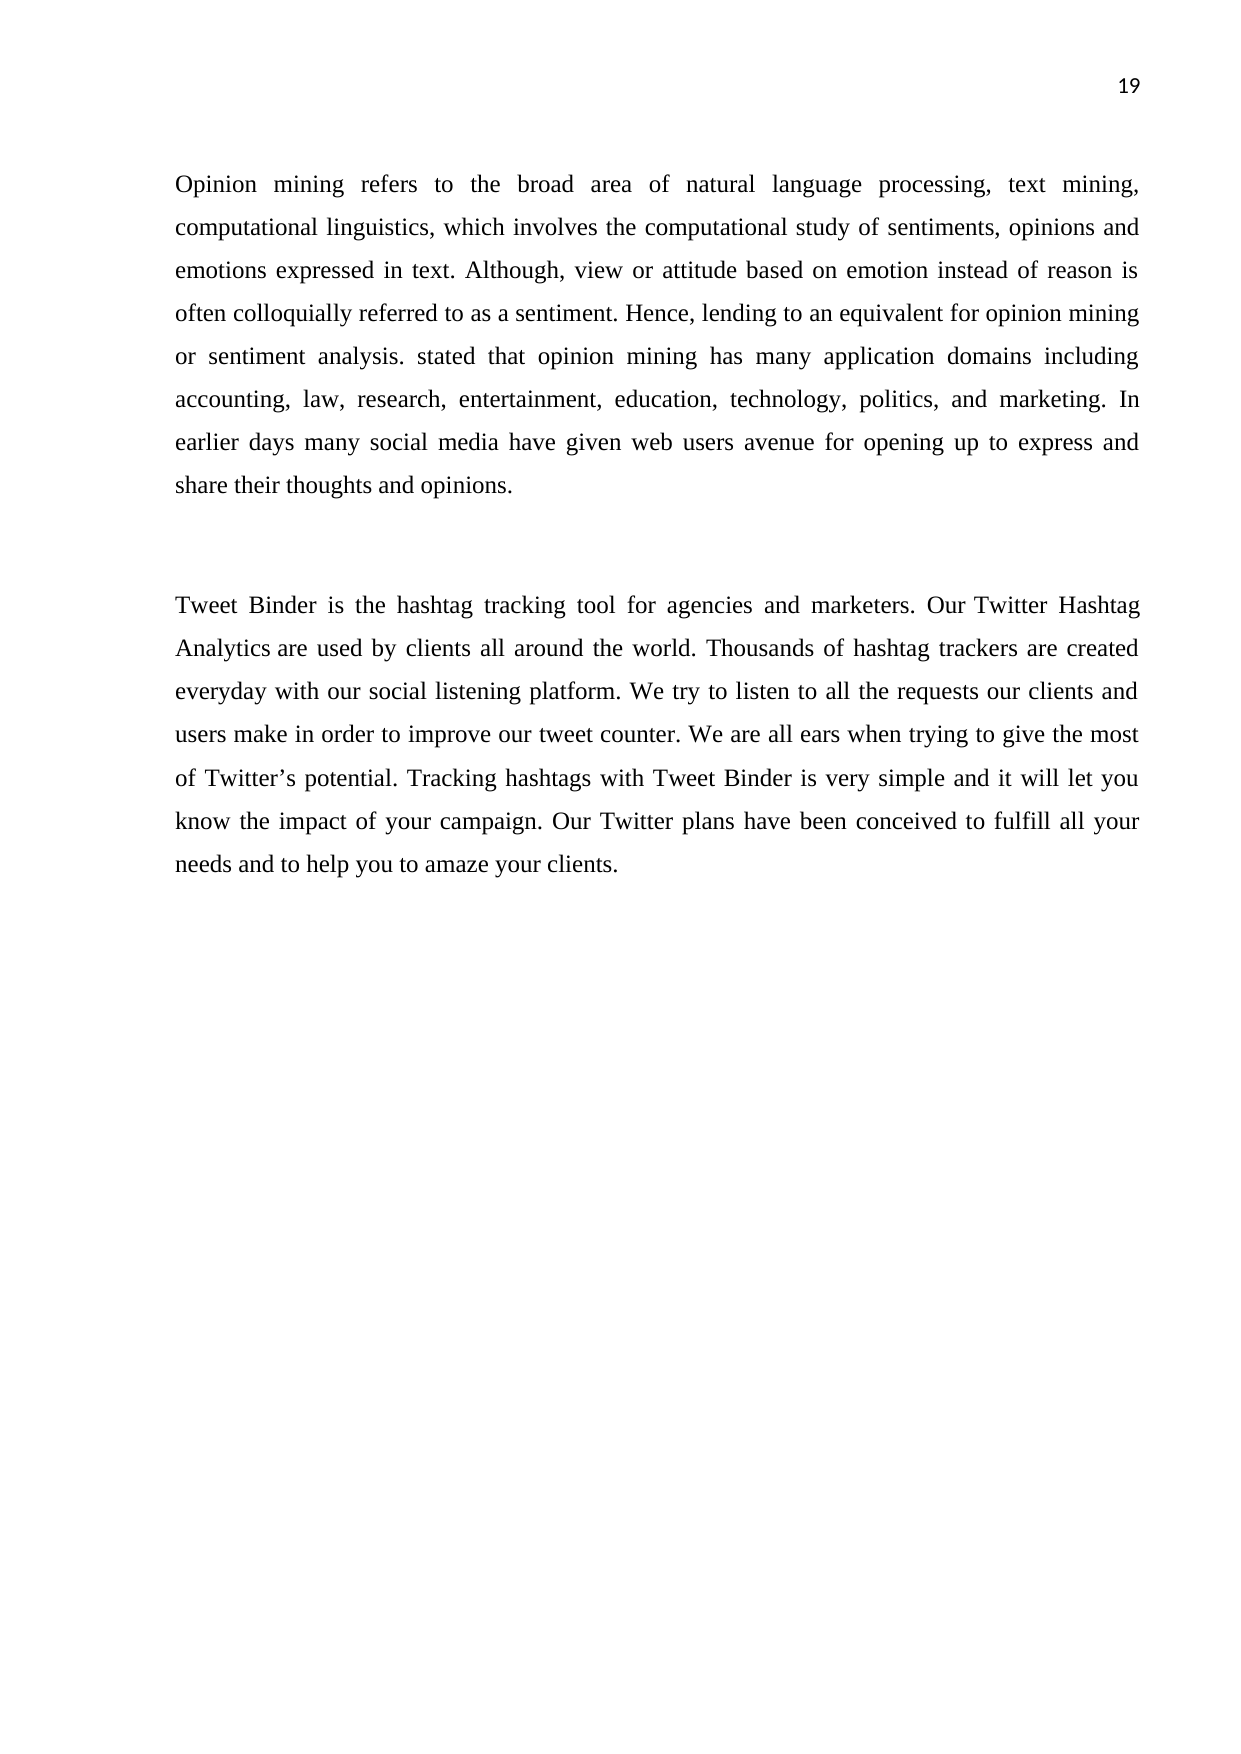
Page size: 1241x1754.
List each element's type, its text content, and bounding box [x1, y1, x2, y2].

text Opinion mining refers to the broad area of natural language processing, text mining, computational linguistics, which involves the computational study of sentiments, opinions and emotions expressed in text. Although, view or attitude based on emotion instead of reason is often colloquially referred to as a sentiment. Hence, lending to an equivalent for opinion mining or sentiment analysis. stated that opinion mining has many application domains including accounting, law, research, entertainment, education, technology, politics, and marketing. In earlier days many social media have given web users avenue for opening up to express and share their thoughts and opinions. [175, 169, 1140, 499]
text Tweet Binder is the hashtag tracking tool for agencies and marketers. Our Twitter Hashtag Analytics are used by clients all around the world. Thousands of hashtag trackers are created everyday with our social listening platform. We try to listen to all the requests our clients and users make in order to improve our tweet counter. We are all ears when trying to give the most of Twitter’s potential. Tracking hashtags with Tweet Binder is very simple and it will let you know the impact of your campaign. Our Twitter plans have been conceived to fulfill all your needs and to help you to amaze your clients. [175, 590, 1140, 878]
